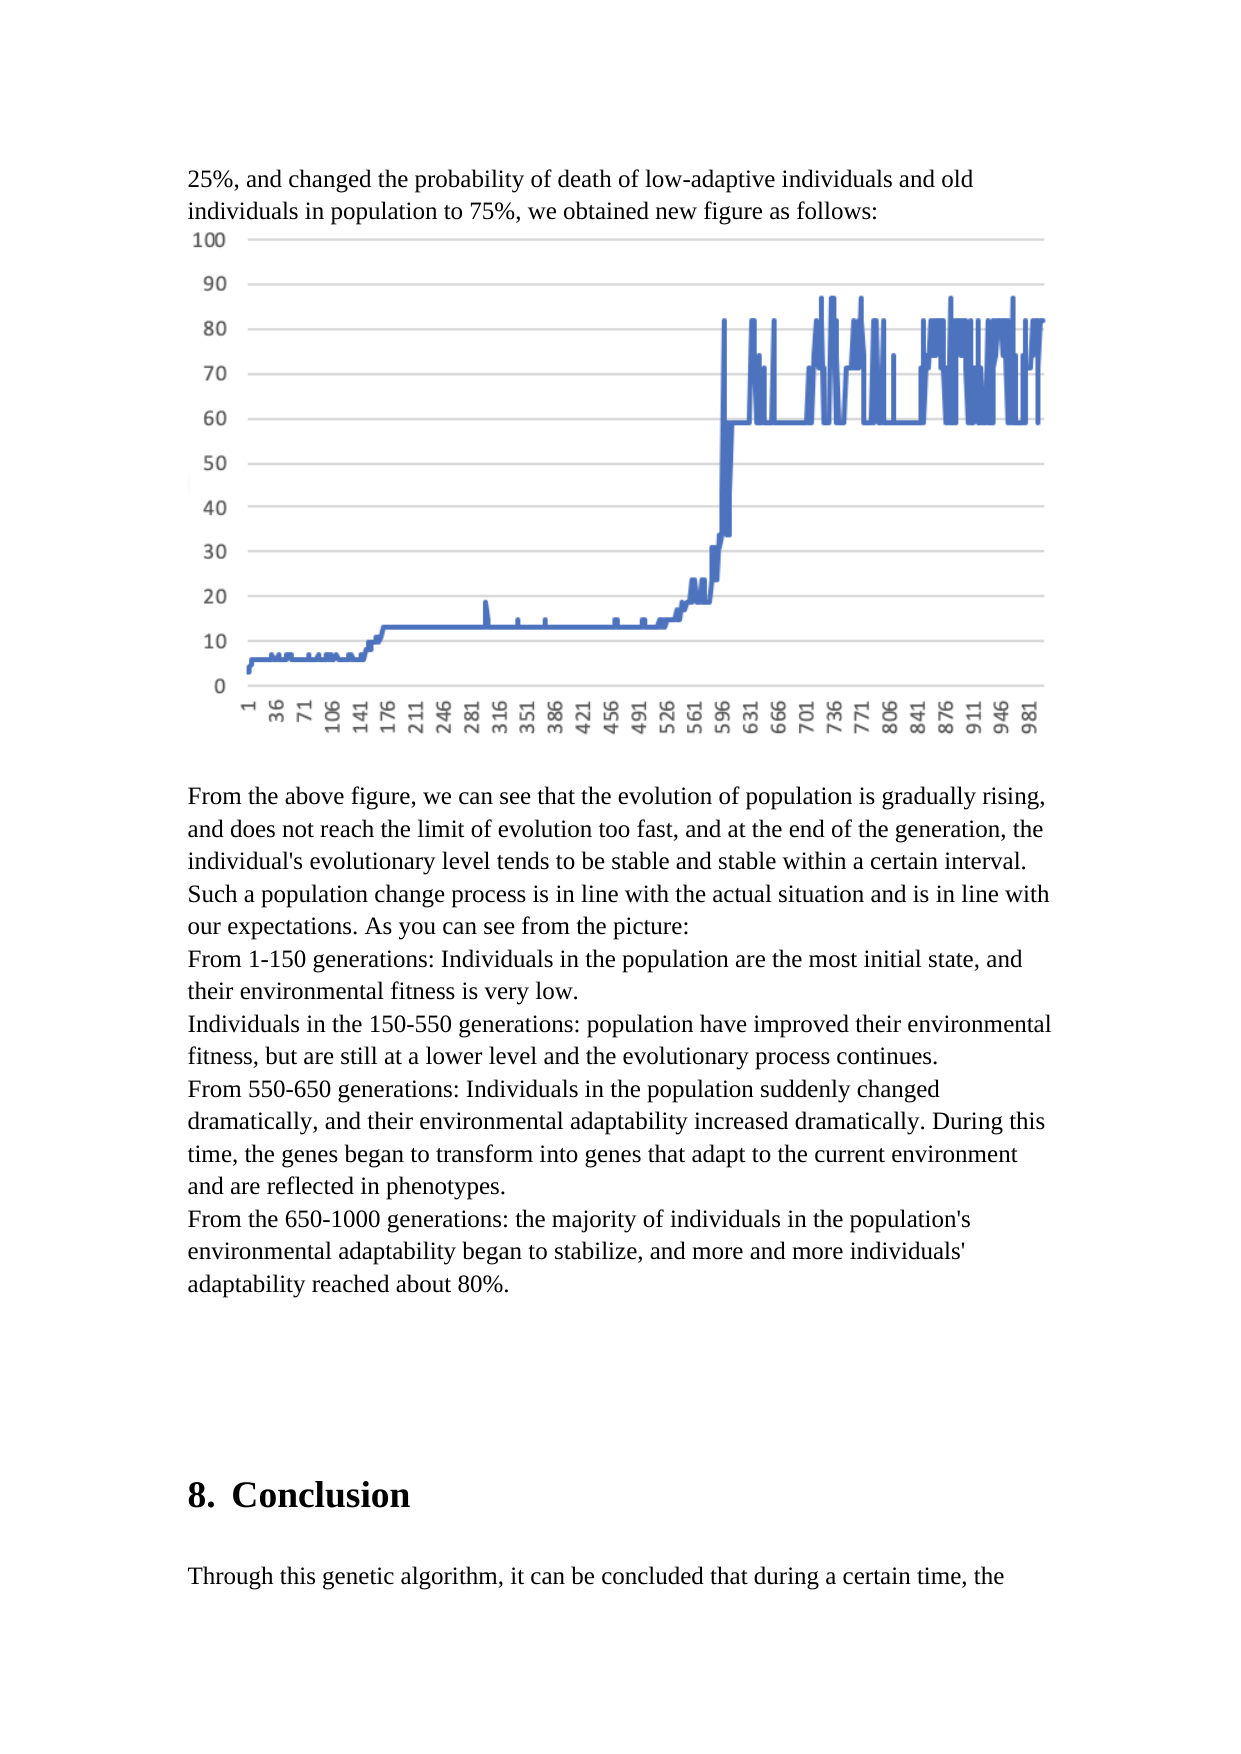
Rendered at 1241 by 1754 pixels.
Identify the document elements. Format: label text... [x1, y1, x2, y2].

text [187, 1559, 1053, 1592]
picture [187, 227, 1053, 742]
list Conclusion [187, 1462, 1053, 1527]
text From the above figure, we can see that the evolution of population is gradually rising, and does not reach the limit of evolution too fast, and at the end of the generation, the individual's evolutionary level tends to be stable and stable within a certain interval. Such a population change process is in line with the actual situation and is in line with our expectations. As you can see from the picture: [187, 779, 1053, 942]
text Individuals in the 150-550 generations: population have improved their environmental fitness, but are still at a lower level and the evolutionary process continues. [187, 1007, 1053, 1072]
text From 1-150 generations: Individuals in the population are the most initial state, and their environmental fitness is very low. [187, 942, 1053, 1007]
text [187, 162, 1053, 227]
text From the 650-1000 generations: the majority of individuals in the population's environmental adaptability began to stabilize, and more and more individuals' adaptability reached about 80%. [187, 1202, 1053, 1299]
text From 550-650 generations: Individuals in the population suddenly changed dramatically, and their environmental adaptability increased dramatically. During this time, the genes began to transform into genes that adapt to the current environment and are reflected in phenotypes. [187, 1072, 1053, 1202]
